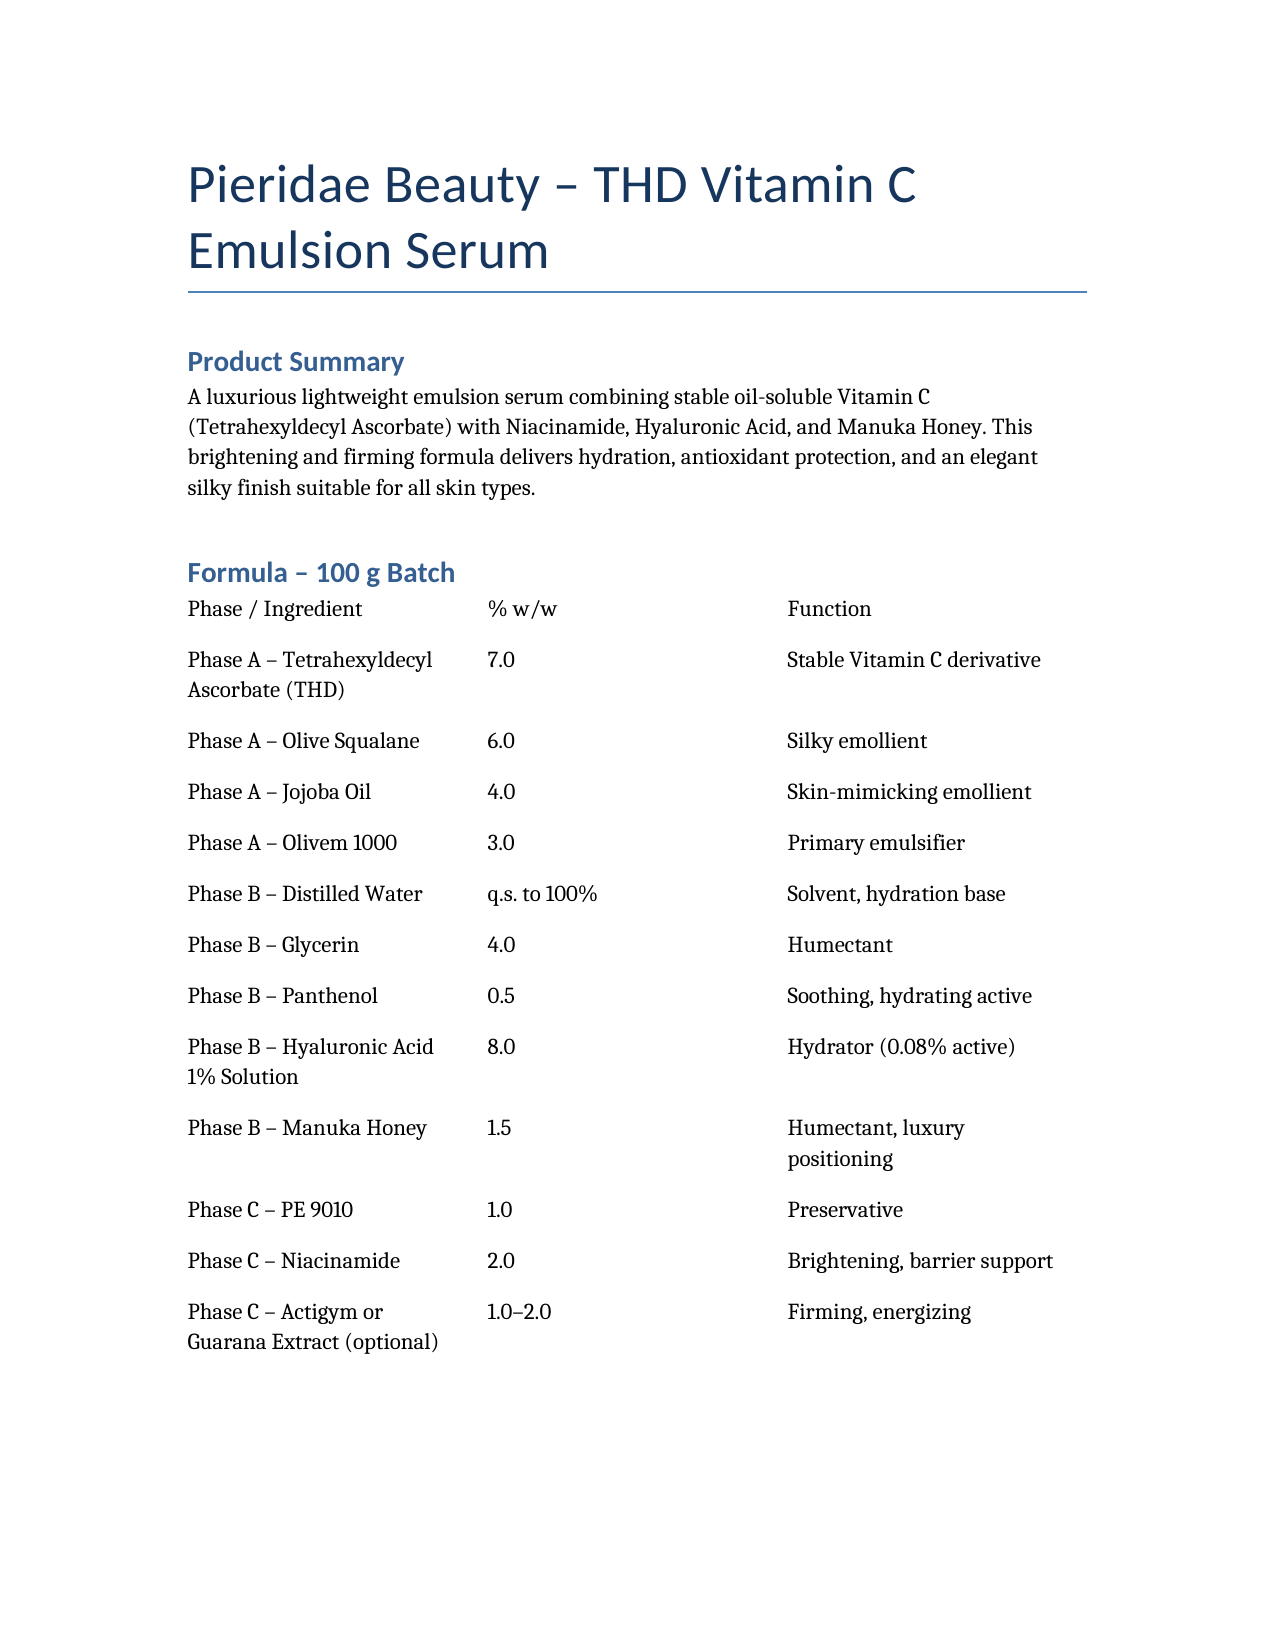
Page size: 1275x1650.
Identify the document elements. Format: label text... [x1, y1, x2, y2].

table_cell Soothing, hydrating active [776, 983, 1076, 1034]
table_cell Phase A – Olivem 1000 [176, 830, 476, 881]
table_cell 1.0 [476, 1196, 776, 1247]
table_cell Phase B – Distilled Water [176, 881, 476, 932]
title Pieridae Beauty – THD Vitamin C Emulsion Serum [187, 150, 1087, 293]
table_cell Phase B – Hyaluronic Acid 1% Solution [176, 1034, 476, 1115]
table_cell 2.0 [476, 1248, 776, 1298]
table_cell 3.0 [476, 830, 776, 881]
table_cell Phase B – Manuka Honey [176, 1115, 476, 1196]
table_cell Phase A – Jojoba Oil [176, 779, 476, 830]
table_header % w/w [476, 595, 776, 646]
table_cell Phase C – PE 9010 [176, 1196, 476, 1247]
table_cell Firming, energizing [776, 1299, 1076, 1380]
table_cell Phase A – Tetrahexyldecyl Ascorbate (THD) [176, 646, 476, 728]
table_header Phase / Ingredient [176, 595, 476, 646]
table_cell Hydrator (0.08% active) [776, 1034, 1076, 1115]
table_cell 6.0 [476, 728, 776, 779]
table_cell Phase A – Olive Squalane [176, 728, 476, 779]
table_cell Phase B – Glycerin [176, 932, 476, 983]
table_cell 1.0–2.0 [476, 1299, 776, 1380]
table_cell Phase B – Panthenol [176, 983, 476, 1034]
table_cell Humectant [776, 932, 1076, 983]
table_cell Phase C – Actigym or Guarana Extract (optional) [176, 1299, 476, 1380]
table_cell Brightening, barrier support [776, 1248, 1076, 1298]
table_cell Preservative [776, 1196, 1076, 1247]
subtitle Formula – 100 g Batch [187, 554, 1087, 590]
text A luxurious lightweight emulsion serum combining stable oil-soluble Vitamin C (Tetrahexyldecyl Ascorbate) with Niacinamide, Hyaluronic Acid, and Manuka Honey. This brightening and firming formula delivers hydration, antioxidant protection, and an elegant silky finish suitable for all skin types. [187, 384, 1087, 501]
table_cell Humectant, luxury positioning [776, 1115, 1076, 1196]
table_cell Phase C – Niacinamide [176, 1248, 476, 1298]
table_cell 0.5 [476, 983, 776, 1034]
table_cell Primary emulsifier [776, 830, 1076, 881]
table_cell 4.0 [476, 932, 776, 983]
table_cell 1.5 [476, 1115, 776, 1196]
table_header Function [776, 595, 1076, 646]
table_cell Silky emollient [776, 728, 1076, 779]
subtitle Product Summary [187, 343, 1087, 378]
table_cell Skin-mimicking emollient [776, 779, 1076, 830]
table_cell 7.0 [476, 646, 776, 728]
table_cell Stable Vitamin C derivative [776, 646, 1076, 728]
table_cell q.s. to 100% [476, 881, 776, 932]
table_cell Solvent, hydration base [776, 881, 1076, 932]
table_cell 8.0 [476, 1034, 776, 1115]
table_cell 4.0 [476, 779, 776, 830]
